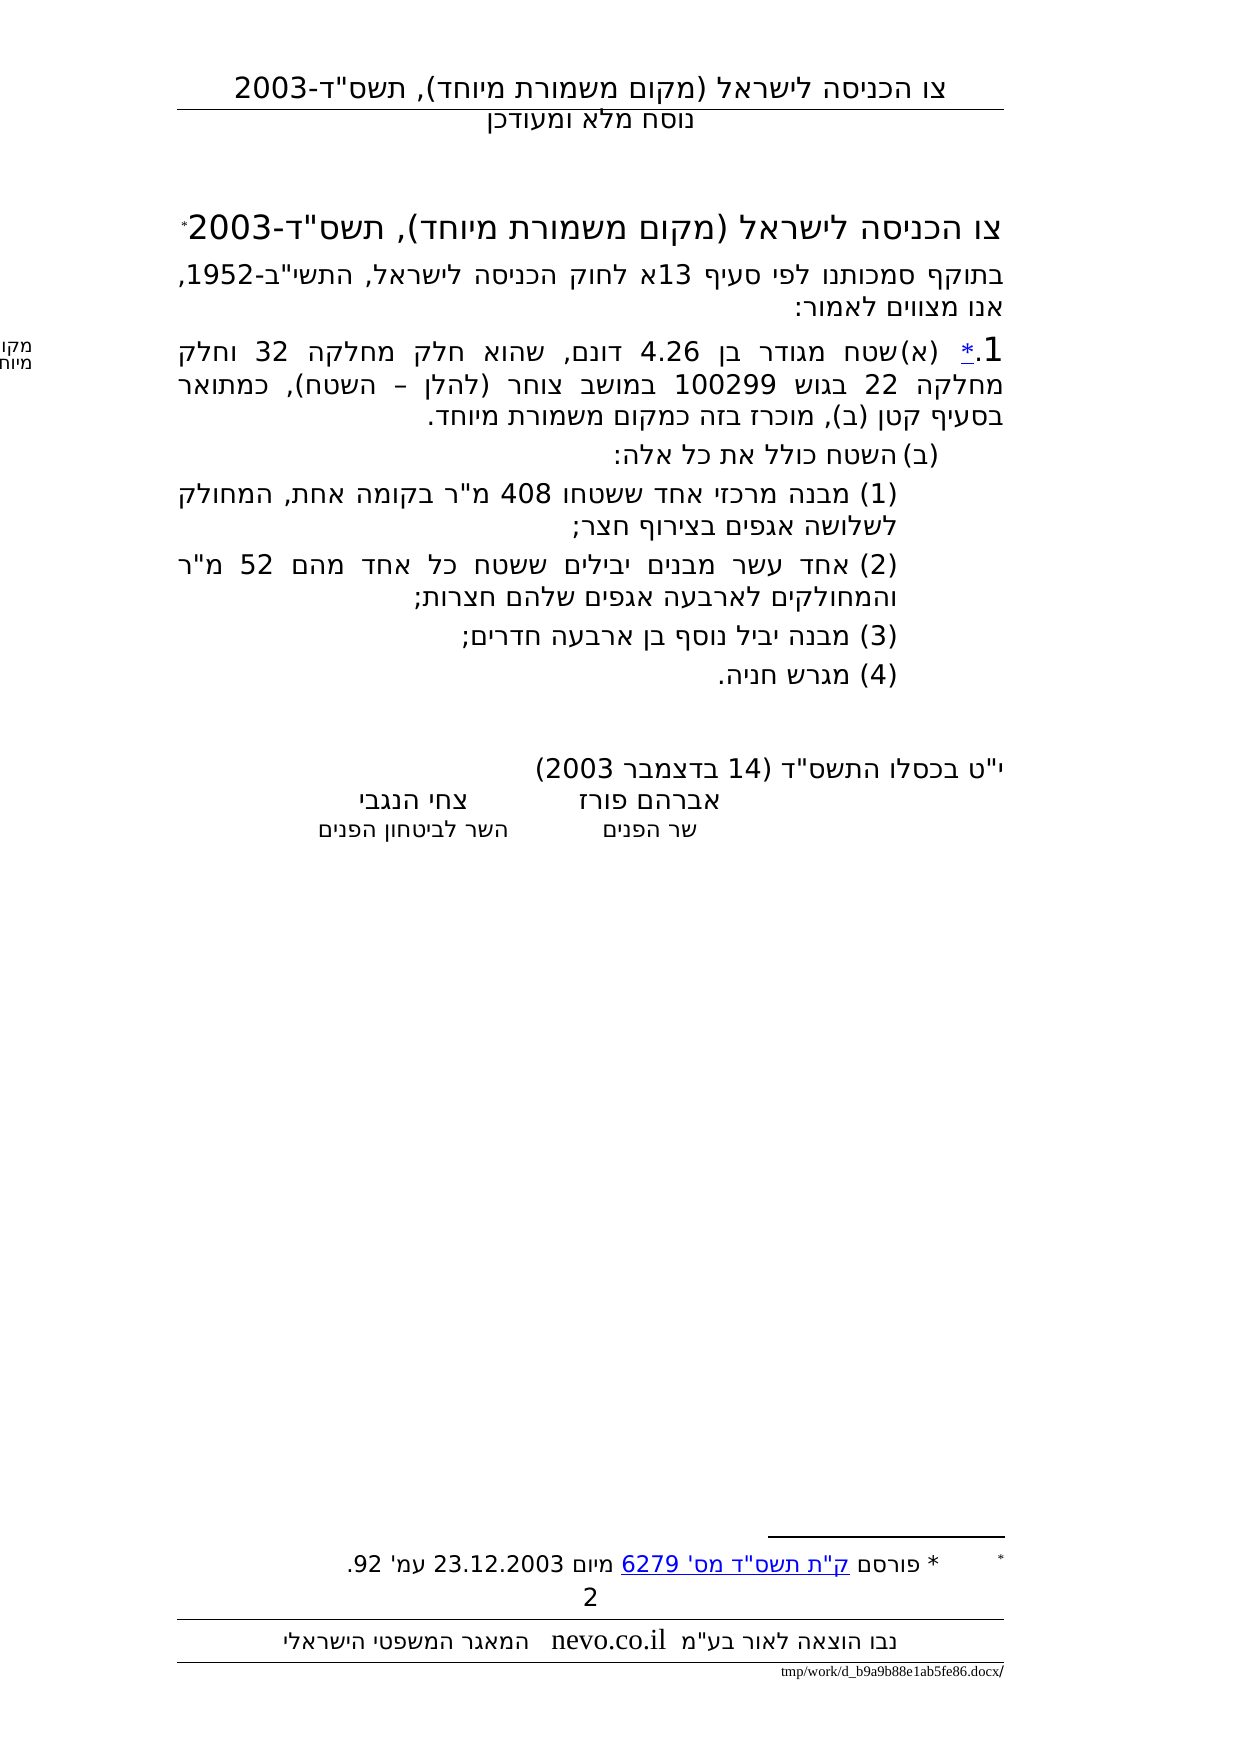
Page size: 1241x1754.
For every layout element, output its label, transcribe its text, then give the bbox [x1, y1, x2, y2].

text 1.* (א) שטח מגודר בן 4.26 דונם, שהוא חלק מחלקה 32 וחלק מחלקה 22 בגוש 100299 במושב צוחר (להלן – השטח), כמתואר בסעיף קטן (ב), מוכרז בזה כמקום משמורת מיוחד. [177, 330, 1004, 432]
text בתוקף סמכותנו לפי סעיף 13א לחוק הכניסה לישראל, התשי"ב-1952, אנו מצווים לאמור: [177, 259, 1004, 323]
text אברהם פורז צחי הנגבי [177, 784, 1004, 816]
text (1) מבנה מרכזי אחד ששטחו 408 מ"ר בקומה אחת, המחולק לשלושה אגפים בצירוף חצר; [177, 479, 898, 542]
text (ב) השטח כולל את כל אלה: [177, 440, 1004, 471]
text שר הפנים השר לביטחון הפנים [177, 816, 1004, 843]
text י"ט בכסלו התשס"ד (14 בדצמבר 2003) [177, 753, 1004, 784]
text (2) אחד עשר מבנים יבילים ששטח כל אחד מהם 52 מ"ר והמחולקים לארבעה אגפים שלהם חצרות; [177, 549, 898, 612]
text (4) מגרש חניה. [177, 659, 898, 691]
text (3) מבנה יביל נוסף בן ארבעה חדרים; [177, 620, 898, 652]
text צו הכניסה לישראל (מקום משמורת מיוחד), תשס"ד-2003* [177, 208, 1004, 247]
